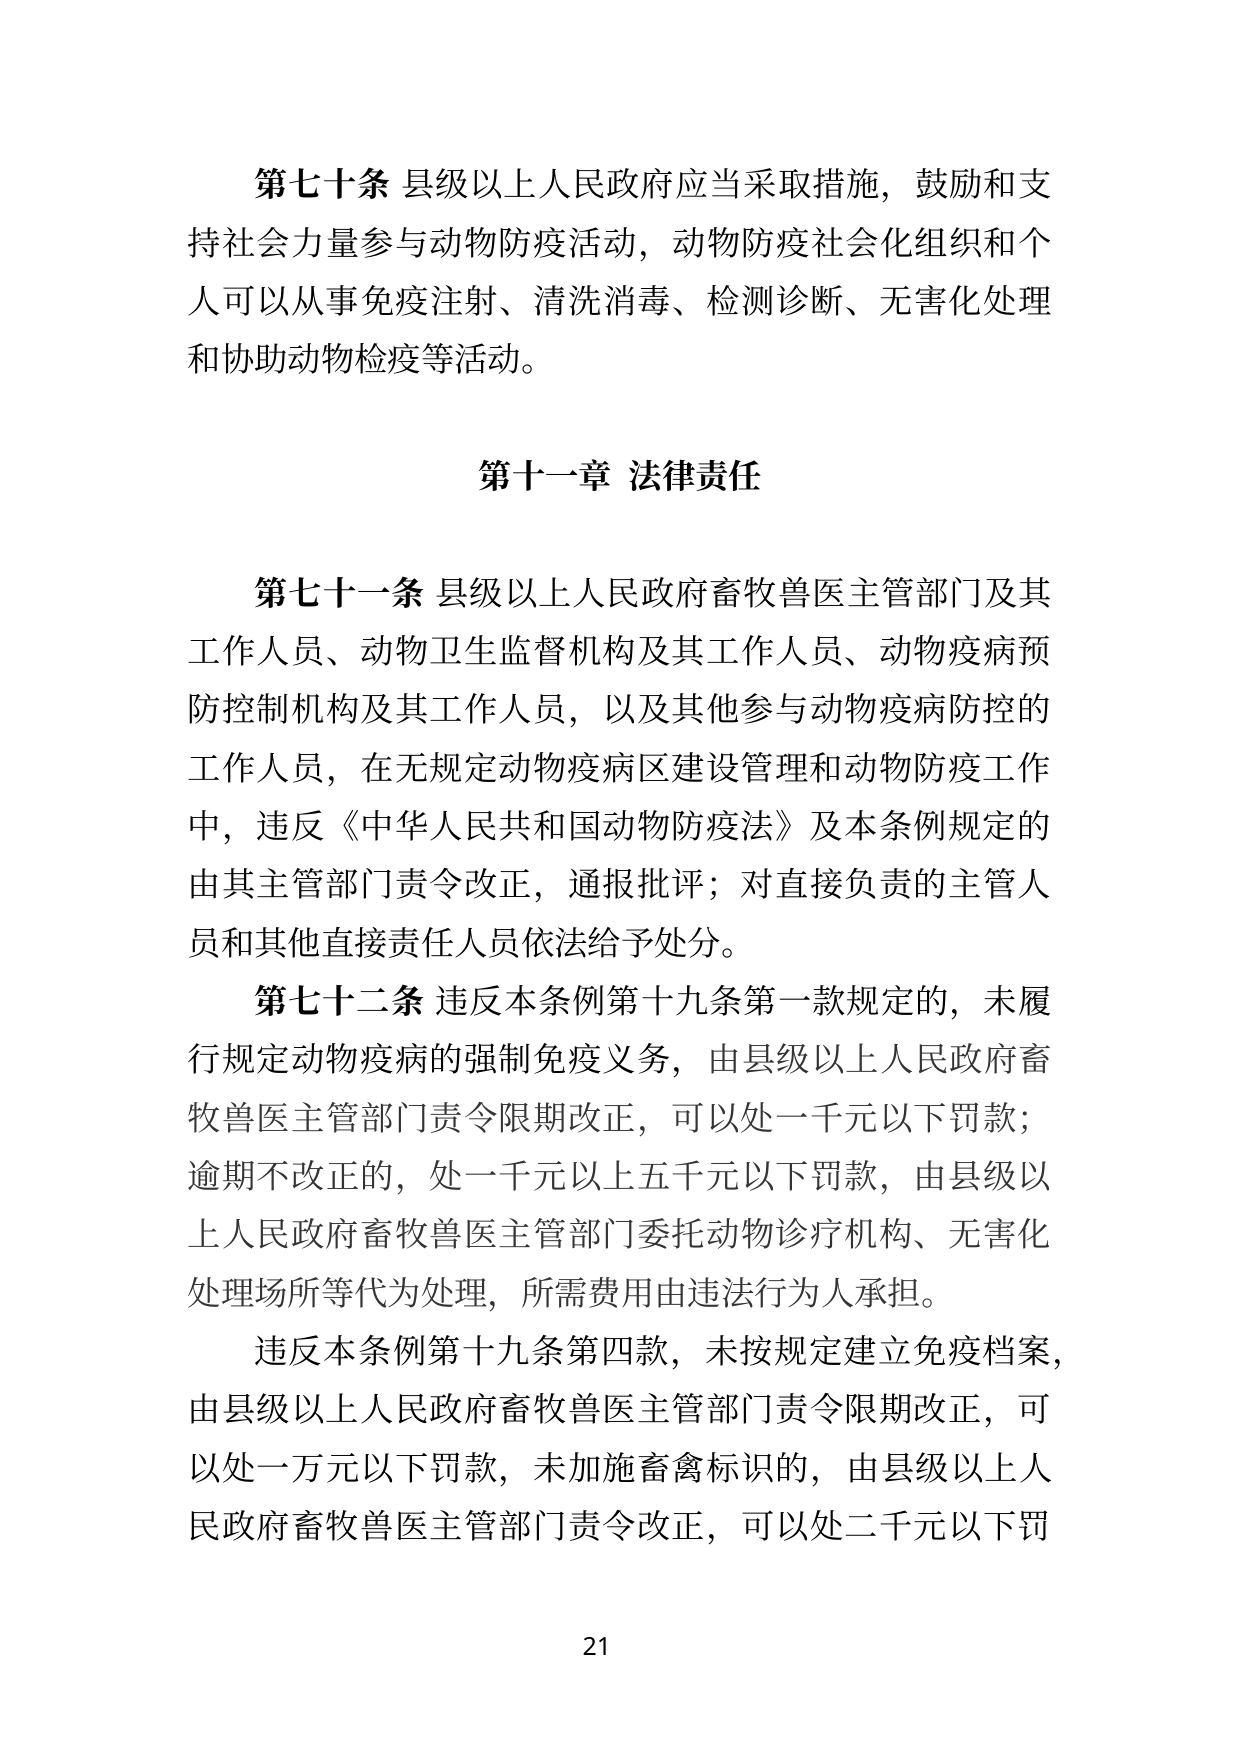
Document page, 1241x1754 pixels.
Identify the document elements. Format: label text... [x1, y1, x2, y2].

text 第十一章 法律责任 [187, 442, 1053, 500]
text 第七十条 县级以上人民政府应当采取措施，鼓励和支持社会力量参与动物防疫活动，动物防疫社会化组织和个人可以从事免疫注射、清洗消毒、检测诊断、无害化处理和协助动物检疫等活动。 [187, 150, 1053, 383]
text 第七十一条 县级以上人民政府畜牧兽医主管部门及其工作人员、动物卫生监督机构及其工作人员、动物疫病预防控制机构及其工作人员，以及其他参与动物疫病防控的工作人员，在无规定动物疫病区建设管理和动物防疫工作中，违反《中华人民共和国动物防疫法》及本条例规定的，由其主管部门责令改正，通报批评；对直接负责的主管人员和其他直接责任人员依法给予处分。 [187, 558, 1053, 967]
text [187, 1317, 1053, 1550]
text 第七十二条 违反本条例第十九条第一款规定的，未履行规定动物疫病的强制免疫义务，由县级以上人民政府畜牧兽医主管部门责令限期改正，可以处一千元以下罚款；逾期不改正的，处一千元以上五千元以下罚款，由县级以上人民政府畜牧兽医主管部门委托动物诊疗机构、无害化处理场所等代为处理，所需费用由违法行为人承担。 [187, 967, 1053, 1317]
